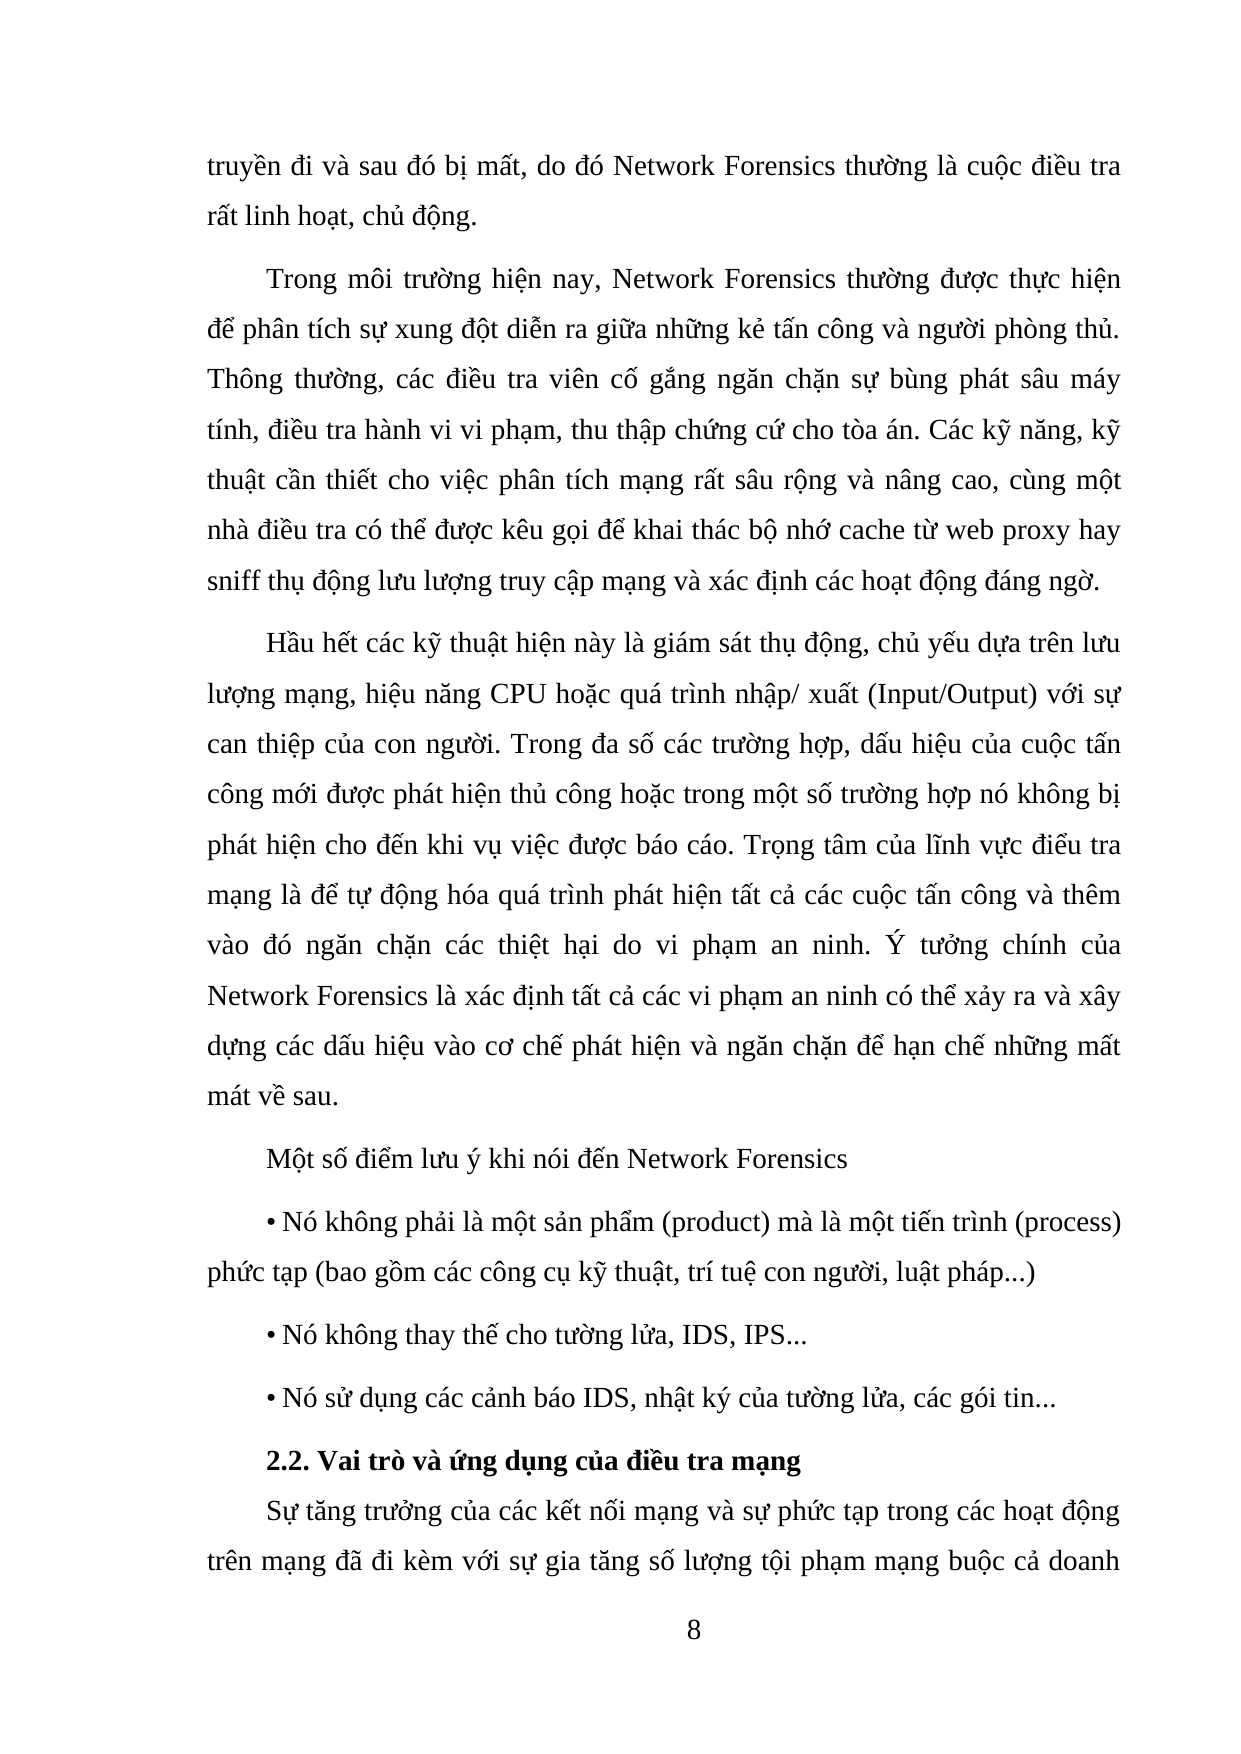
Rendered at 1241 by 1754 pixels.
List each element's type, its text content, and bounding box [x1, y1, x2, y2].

text Một số điểm lưu ý khi nói đến Network Forensics [207, 1141, 1122, 1175]
subtitle 2.2. Vai trò và ứng dụng của điều tra mạng [207, 1443, 1122, 1476]
text • Nó sử dụng các cảnh báo IDS, nhật ký của tường lửa, các gói tin... [207, 1380, 1122, 1413]
text • Nó không thay thế cho tường lửa, IDS, IPS... [207, 1317, 1122, 1351]
text Hầu hết các kỹ thuật hiện này là giám sát thụ động, chủ yếu dựa trên lưu lượng mạng, hiệu năng CPU hoặc quá trình nhập/ xuất (Input/Output) với sự can thiệp của con người. Trong đa số các trường hợp, dấu hiệu của cuộc tấn công mới được phát hiện thủ công hoặc trong một số trường hợp nó không bị phát hiện cho đến khi vụ việc được báo cáo. Trọng tâm của lĩnh vực điểu tra mạng là để tự động hóa quá trình phát hiện tất cả các cuộc tấn công và thêm vào đó ngăn chặn các thiệt hại do vi phạm an ninh. Ý tưởng chính của Network Forensics là xác định tất cả các vi phạm an ninh có thể xảy ra và xây dựng các dấu hiệu vào cơ chế phát hiện và ngăn chặn để hạn chế những mất mát về sau. [207, 626, 1122, 1112]
text Trong môi trường hiện nay, Network Forensics thường được thực hiện để phân tích sự xung đột diễn ra giữa những kẻ tấn công và người phòng thủ. Thông thường, các điều tra viên cố gắng ngăn chặn sự bùng phát sâu máy tính, điều tra hành vi vi phạm, thu thập chứng cứ cho tòa án. Các kỹ năng, kỹ thuật cần thiết cho việc phân tích mạng rất sâu rộng và nâng cao, cùng một nhà điều tra có thể được kêu gọi để khai thác bộ nhớ cache từ web proxy hay sniff thụ động lưu lượng truy cập mạng và xác định các hoạt động đáng ngờ. [207, 261, 1122, 596]
text • Nó không phải là một sản phẩm (product) mà là một tiến trình (process) phức tạp (bao gồm các công cụ kỹ thuật, trí tuệ con người, luật pháp...) [207, 1204, 1122, 1288]
